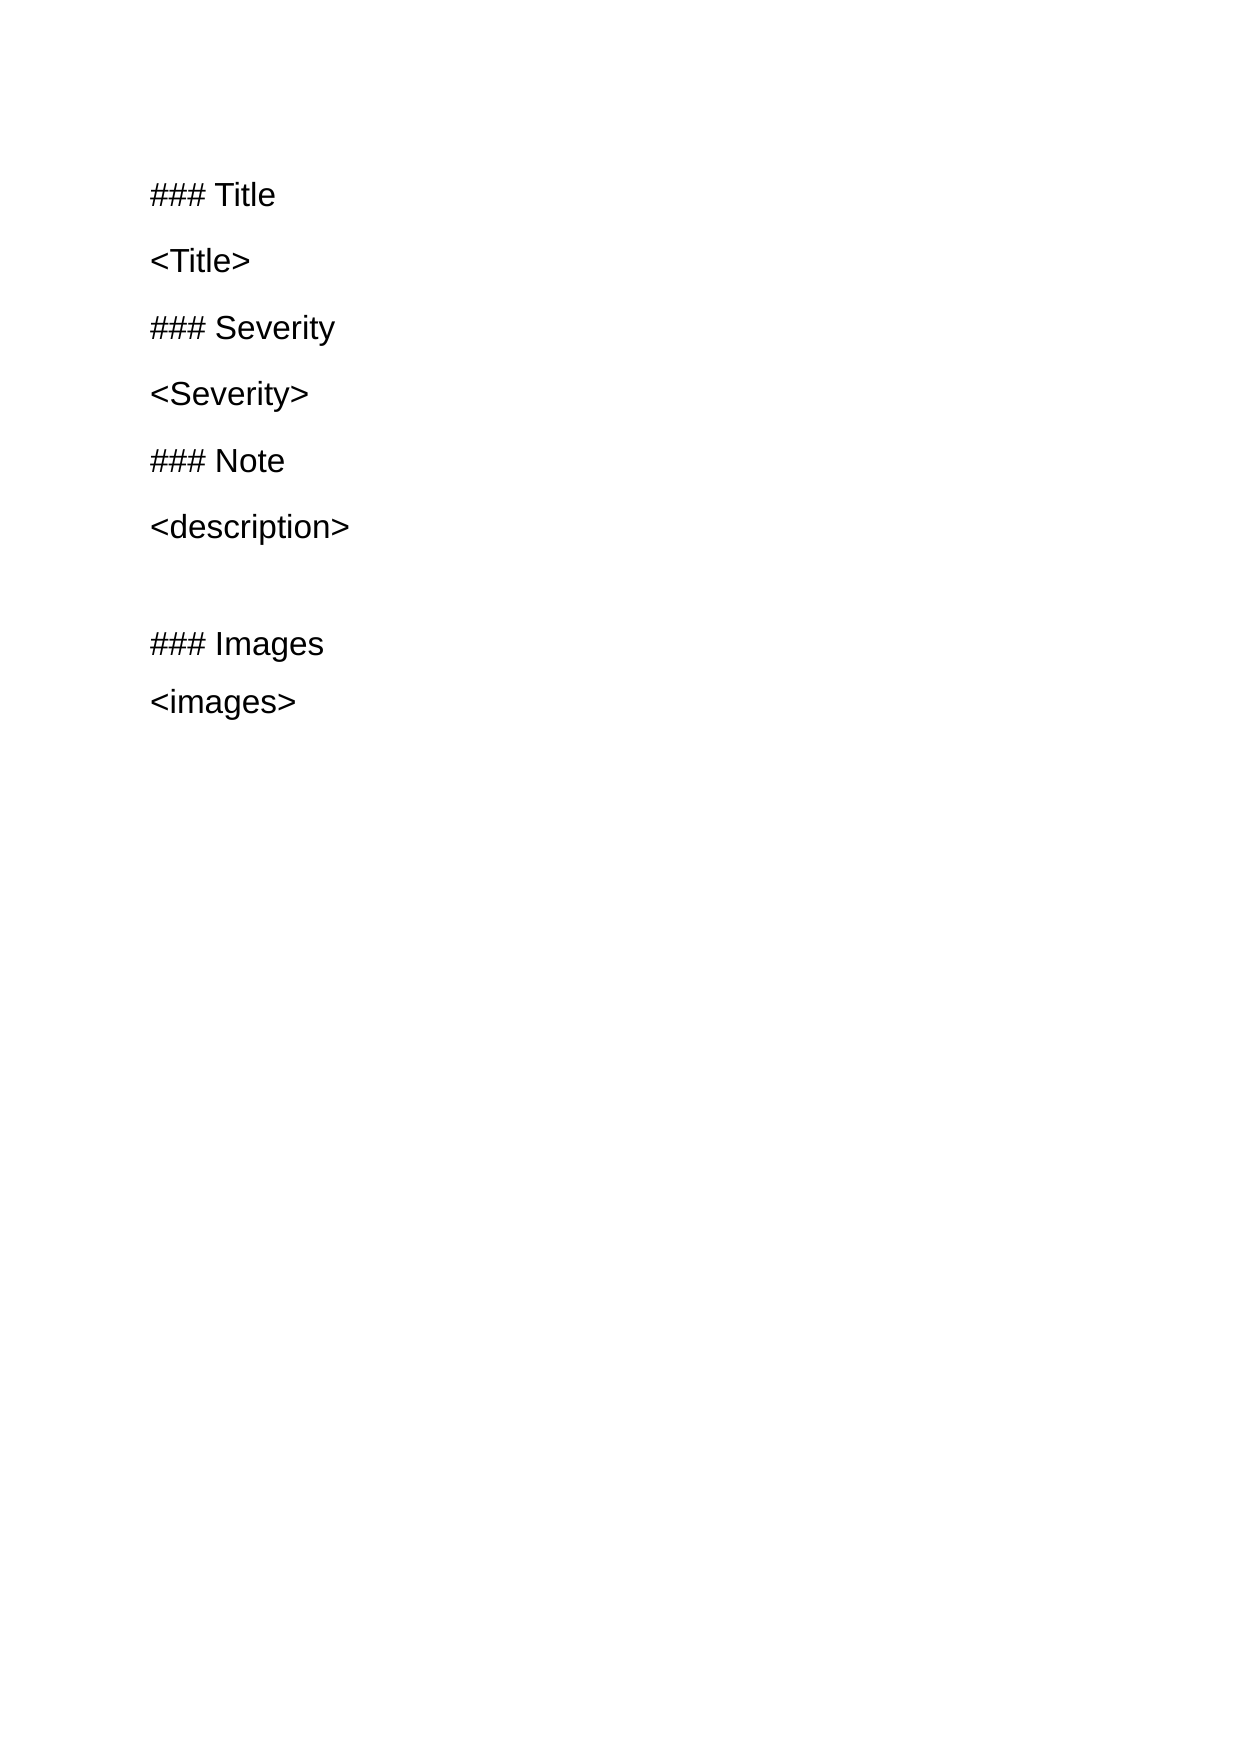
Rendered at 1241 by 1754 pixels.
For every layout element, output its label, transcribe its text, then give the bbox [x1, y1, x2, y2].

text ### Title [150, 175, 1090, 213]
text <Title> [150, 241, 1090, 280]
text <description> [150, 507, 1090, 546]
text ### Images [150, 623, 1090, 662]
text ### Note [150, 441, 1090, 479]
text <images> [150, 682, 1090, 720]
text <Severity> [150, 374, 1090, 413]
text ### Severity [150, 308, 1090, 346]
